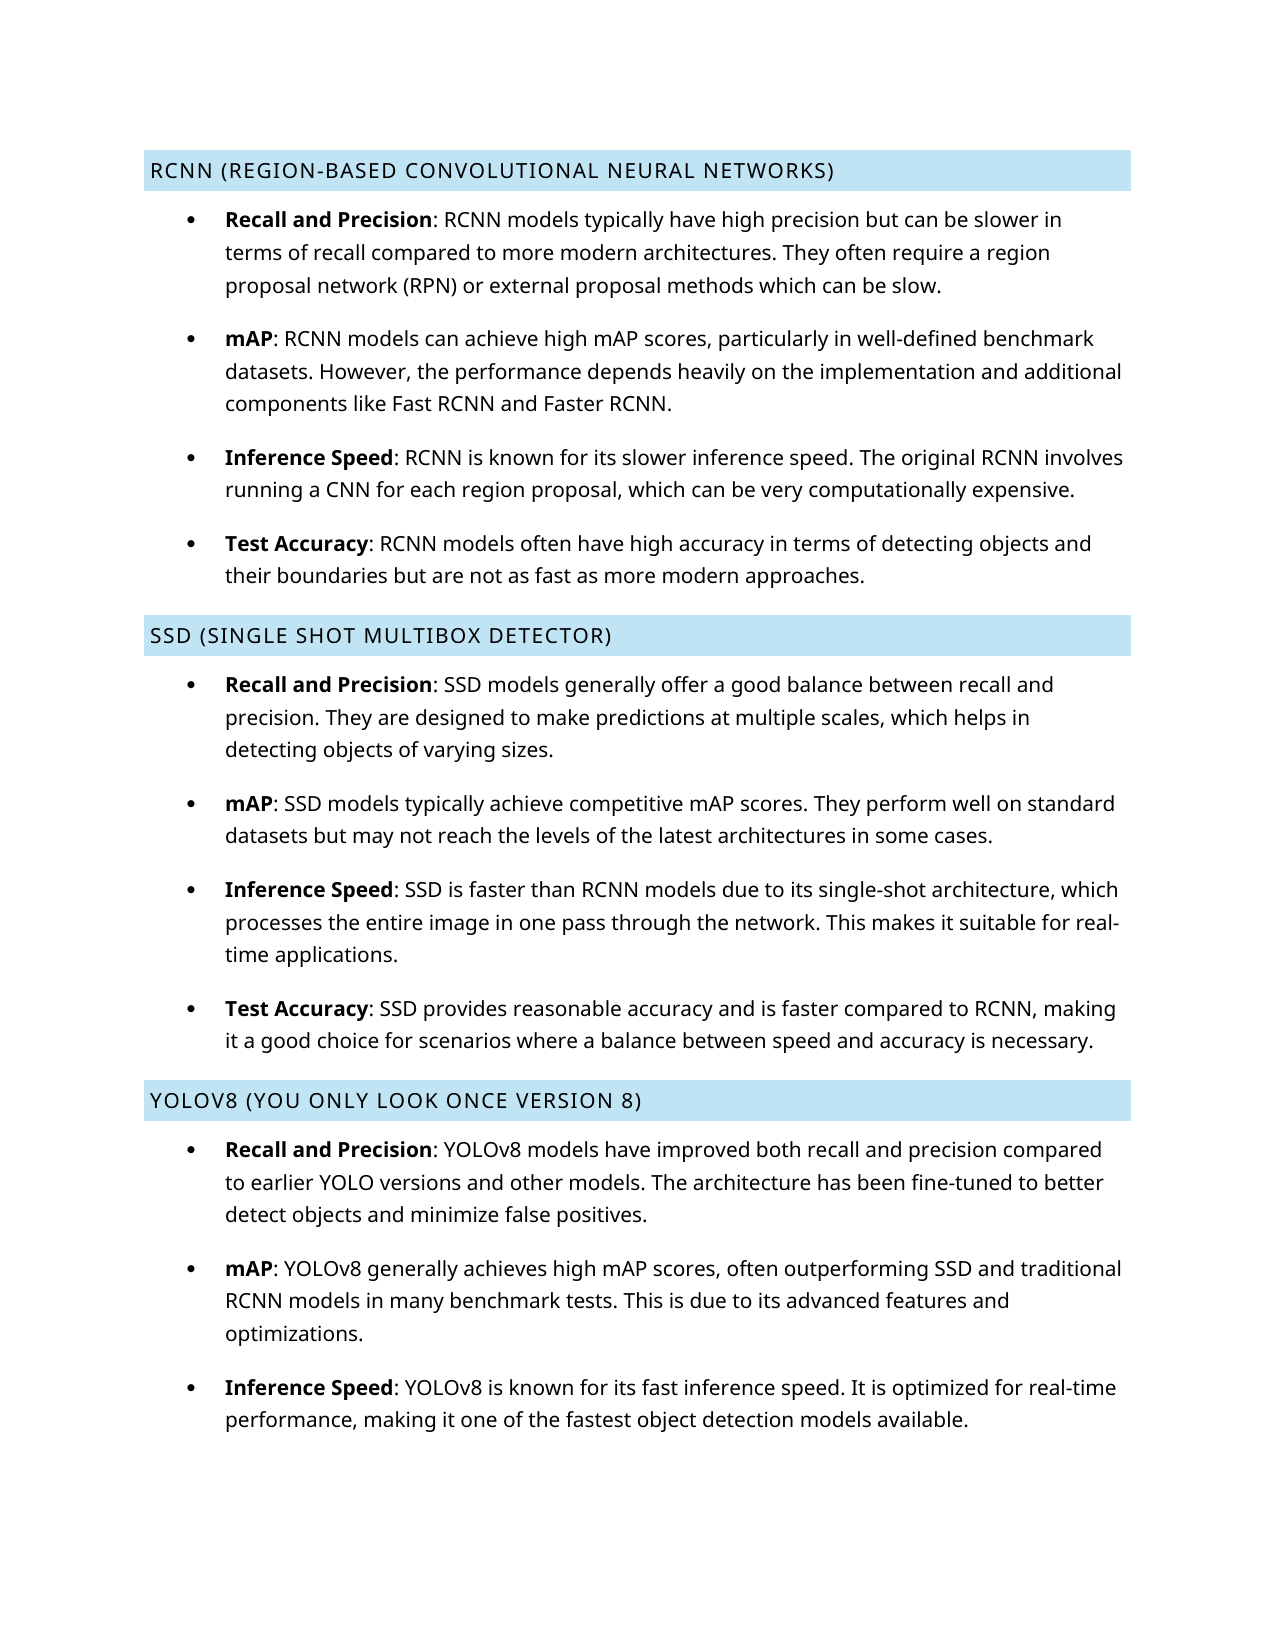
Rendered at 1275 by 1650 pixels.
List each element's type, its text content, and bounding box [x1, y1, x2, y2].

list Test Accuracy: SSD provides reasonable accuracy and is faster compared to RCNN, making it a good choice for scenarios where a balance between speed and accuracy is necessary. [187, 994, 1125, 1055]
subtitle RCNN (Region-based Convolutional Neural Networks) [150, 156, 1125, 185]
list mAP: SSD models typically achieve competitive mAP scores. They perform well on standard datasets but may not reach the levels of the latest architectures in some cases. [187, 789, 1125, 850]
list Test Accuracy: RCNN models often have high accuracy in terms of detecting objects and their boundaries but are not as fast as more modern approaches. [187, 529, 1125, 590]
list Inference Speed: RCNN is known for its slower inference speed. The original RCNN involves running a CNN for each region proposal, which can be very computationally expensive. [187, 443, 1125, 504]
subtitle SSD (Single Shot MultiBox Detector) [150, 621, 1125, 649]
subtitle YOLOv8 (You Only Look Once version 8) [150, 1086, 1125, 1114]
list mAP: YOLOv8 generally achieves high mAP scores, often outperforming SSD and traditional RCNN models in many benchmark tests. This is due to its advanced features and optimizations. [187, 1254, 1125, 1348]
list Recall and Precision: YOLOv8 models have improved both recall and precision compared to earlier YOLO versions and other models. The architecture has been fine-tuned to better detect objects and minimize false positives. [187, 1135, 1125, 1229]
list Inference Speed: SSD is faster than RCNN models due to its single-shot architecture, which processes the entire image in one pass through the network. This makes it suitable for real-time applications. [187, 875, 1125, 969]
list Recall and Precision: RCNN models typically have high precision but can be slower in terms of recall compared to more modern architectures. They often require a region proposal network (RPN) or external proposal methods which can be slow. [187, 206, 1125, 299]
list Inference Speed: YOLOv8 is known for its fast inference speed. It is optimized for real-time performance, making it one of the fastest object detection models available. [187, 1373, 1125, 1434]
list Recall and Precision: SSD models generally offer a good balance between recall and precision. They are designed to make predictions at multiple scales, which helps in detecting objects of varying sizes. [187, 670, 1125, 764]
list mAP: RCNN models can achieve high mAP scores, particularly in well-defined benchmark datasets. However, the performance depends heavily on the implementation and additional components like Fast RCNN and Faster RCNN. [187, 324, 1125, 418]
